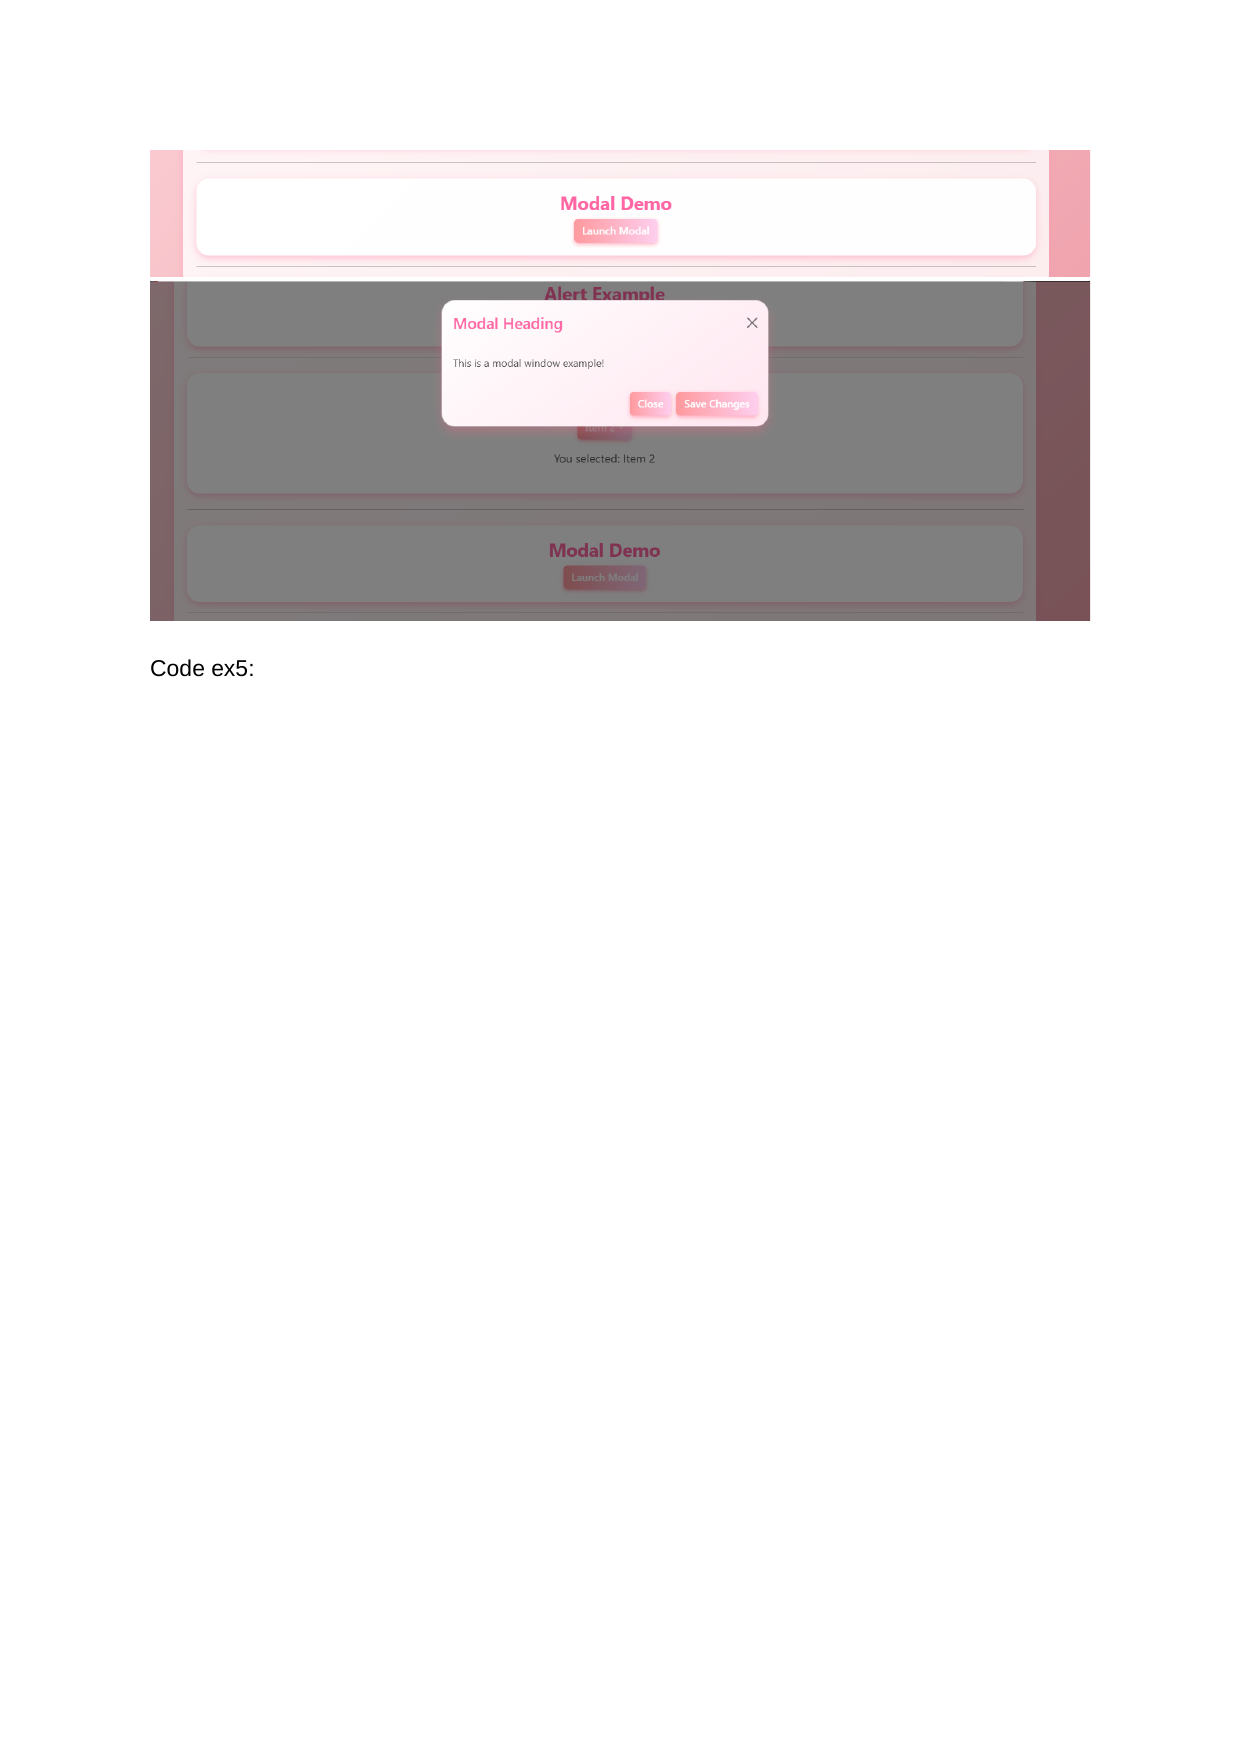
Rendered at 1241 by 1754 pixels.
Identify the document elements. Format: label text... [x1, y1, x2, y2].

picture [150, 150, 1091, 277]
picture [150, 281, 1091, 621]
text Code ex5: [150, 654, 1090, 681]
